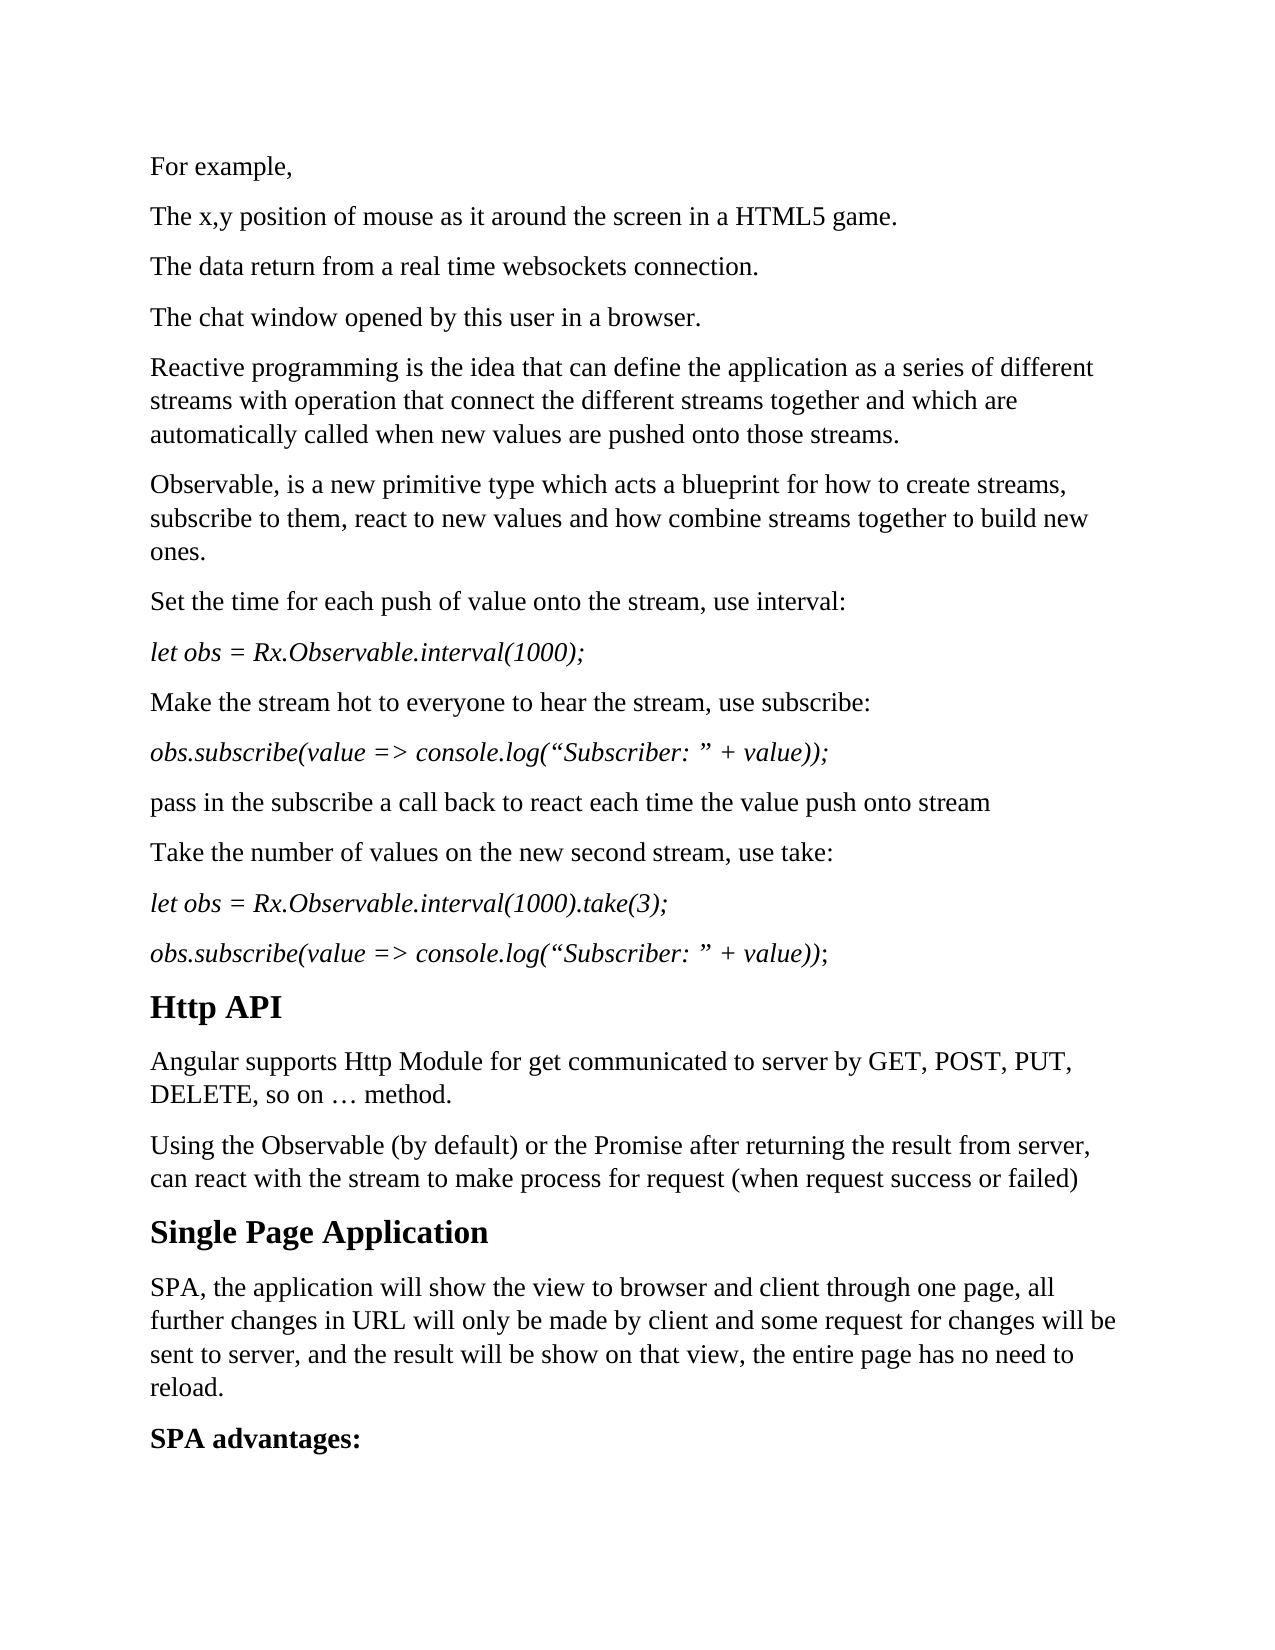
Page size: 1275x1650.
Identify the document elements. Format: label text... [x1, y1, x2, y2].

text Single Page Application [150, 1213, 1125, 1251]
text The x,y position of mouse as it around the screen in a HTML5 game. [150, 200, 1125, 231]
text let obs = Rx.Observable.interval(1000); [150, 636, 1125, 667]
text pass in the subscribe a call back to react each time the value push onto stream [150, 786, 1125, 817]
text The data return from a real time websockets connection. [150, 250, 1125, 282]
text Reactive programming is the idea that can define the application as a series of different streams with operation that connect the different streams together and which are automatically called when new values are pushed onto those streams. [150, 351, 1125, 449]
text Using the Observable (by default) or the Promise after returning the result from server, can react with the stream to make process for request (when request success or failed) [150, 1129, 1125, 1193]
text obs.subscribe(value => console.log(“Subscriber: ” + value)); [150, 937, 1125, 968]
text Http API [150, 987, 1125, 1025]
text Make the stream hot to everyone to hear the stream, use subscribe: [150, 686, 1125, 717]
text Take the number of values on the new second stream, use take: [150, 836, 1125, 868]
text The chat window opened by this user in a browser. [150, 301, 1125, 332]
text obs.subscribe(value => console.log(“Subscriber: ” + value)); [150, 736, 1125, 767]
text Observable, is a new primitive type which acts a blueprint for how to create streams, subscribe to them, react to new values and how combine streams together to build new ones. [150, 468, 1125, 566]
text Angular supports Http Module for get communicated to server by GET, POST, PUT, DELETE, so on … method. [150, 1045, 1125, 1110]
text SPA, the application will show the view to browser and client through one page, all further changes in URL will only be made by client and some request for changes will be sent to server, and the result will be show on that view, the entire page has no need to reload. [150, 1271, 1125, 1402]
text Set the time for each push of value onto the stream, use interval: [150, 585, 1125, 617]
text SPA advantages: [150, 1421, 1125, 1455]
text For example, [150, 150, 1125, 181]
text let obs = Rx.Observable.interval(1000).take(3); [150, 887, 1125, 918]
